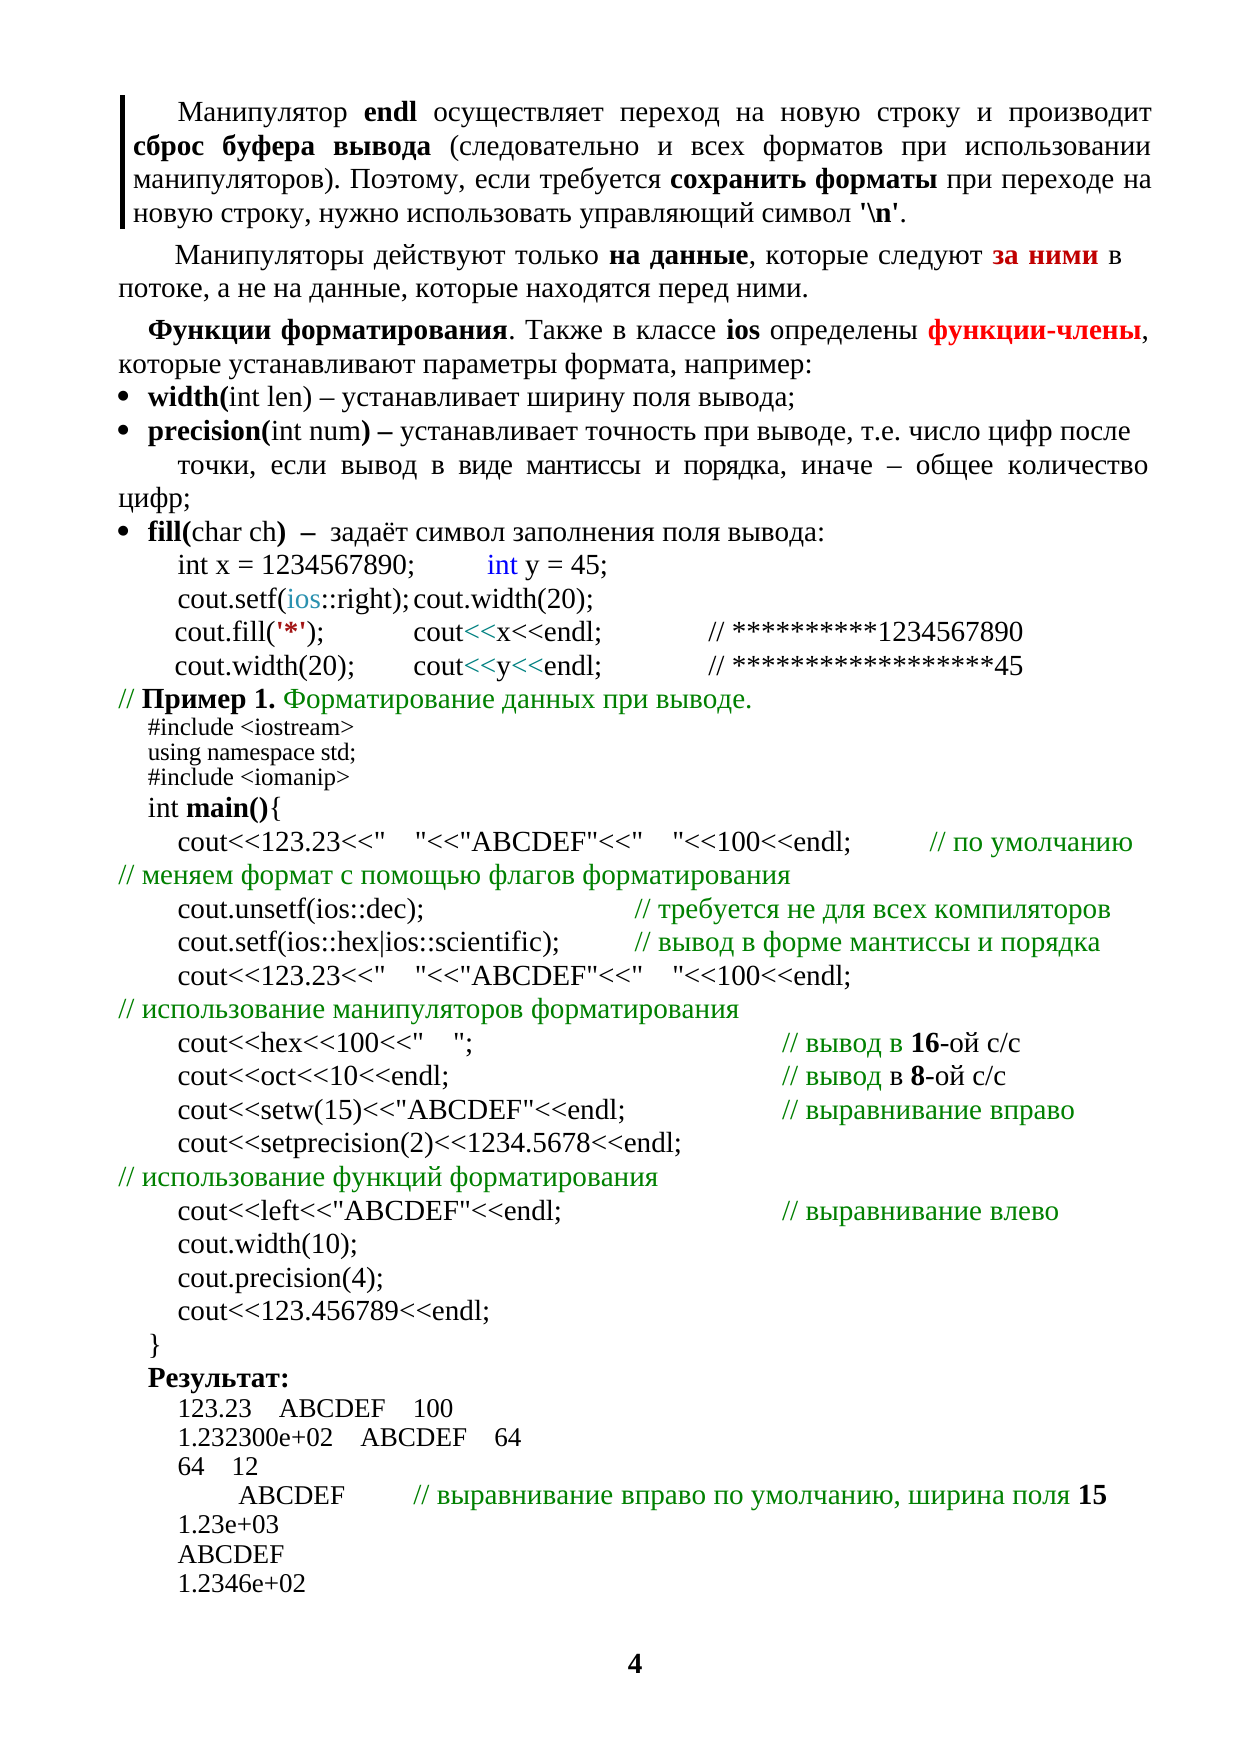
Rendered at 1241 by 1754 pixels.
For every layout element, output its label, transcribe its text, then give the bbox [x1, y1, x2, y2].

text 1.23e+03 [118, 1511, 1149, 1540]
text cout.precision(4); [118, 1260, 1149, 1293]
text Функции форматирования. Также в классе ios определены функции-члены, которые устанавливают параметры формата, например: [118, 312, 1149, 379]
text int main(){ [118, 790, 1149, 824]
text Манипуляторы действуют только на данные, которые следуют за ними в потоке, а не на данные, которые находятся перед ними. [118, 237, 1122, 304]
text cout.setf(ios::right); cout.width(20); [118, 581, 1122, 614]
text using namespace std; [118, 740, 1137, 765]
list fill(char ch) – задаёт символ заполнения поля вывода: [118, 514, 1149, 547]
list width(int len) – устанавливает ширину поля вывода; [118, 379, 1149, 413]
text cout<<left<<"ABCDEF"<<endl; // выравнивание влево [118, 1193, 1149, 1226]
text ABCDEF // выравнивание вправо по умолчанию, ширина поля 15 [118, 1481, 1149, 1511]
text cout<<123.23<<" "<<"ABCDEF"<<" "<<100<<endl; // по умолчанию [118, 824, 1149, 857]
text cout.fill('*'); cout<<x<<endl; // **********1234567890 [174, 614, 1122, 648]
text cout<<123.456789<<endl; [118, 1293, 1149, 1327]
text Результат: [118, 1360, 1149, 1394]
text } [118, 1327, 1149, 1360]
text // меняем формат с помощью флагов форматирования [118, 857, 1149, 891]
text cout<<setw(15)<<"ABCDEF"<<endl; // выравнивание вправо [118, 1092, 1149, 1126]
text int x = 1234567890; int y = 45; [118, 547, 1122, 581]
text 64 12 [118, 1452, 1149, 1481]
text 1.232300e+02 ABCDEF 64 [118, 1423, 1149, 1452]
text cout<<setprecision(2)<<1234.5678<<endl; [118, 1126, 1149, 1159]
text 1.2346e+02 [118, 1569, 1149, 1598]
text // использование манипуляторов форматирования [118, 991, 1149, 1025]
text Манипулятор endl осуществляет переход на новую строку и производит сброс буфера вывода (следовательно и всех форматов при использовании манипуляторов). Поэтому, если требуется сохранить форматы при переходе на новую строку, нужно использовать управляющий символ '\n'. [120, 94, 1152, 229]
text // Пример 1. Форматирование данных при выводе. [118, 682, 1149, 715]
text #include <iomanip> [118, 765, 1149, 790]
text cout<<hex<<100<<" "; // вывод в 16-ой с/с [118, 1025, 1149, 1058]
text cout<<oct<<10<<endl; // вывод в 8-ой с/с [118, 1058, 1149, 1092]
text cout.width(20); cout<<y<<endl; // ******************45 [174, 648, 1122, 682]
text // использование функций форматирования [118, 1159, 1149, 1193]
list precision(int num) – устанавливает точность при выводе, т.е. число цифр после [118, 413, 1149, 447]
text 123.23 ABCDEF 100 [118, 1394, 1149, 1423]
text #include <iostream> [118, 715, 1137, 740]
text cout.width(10); [118, 1226, 1149, 1260]
text cout.setf(ios::hex|ios::scientific); // вывод в форме мантиссы и порядка [118, 924, 1149, 958]
text cout<<123.23<<" "<<"ABCDEF"<<" "<<100<<endl; [118, 958, 1149, 991]
text точки, если вывод в виде мантиссы и порядка, иначе – общее количество цифр; [118, 447, 1149, 514]
text ABCDEF [118, 1540, 1149, 1569]
text cout.unsetf(ios::dec); // требуется не для всех компиляторов [118, 891, 1149, 924]
